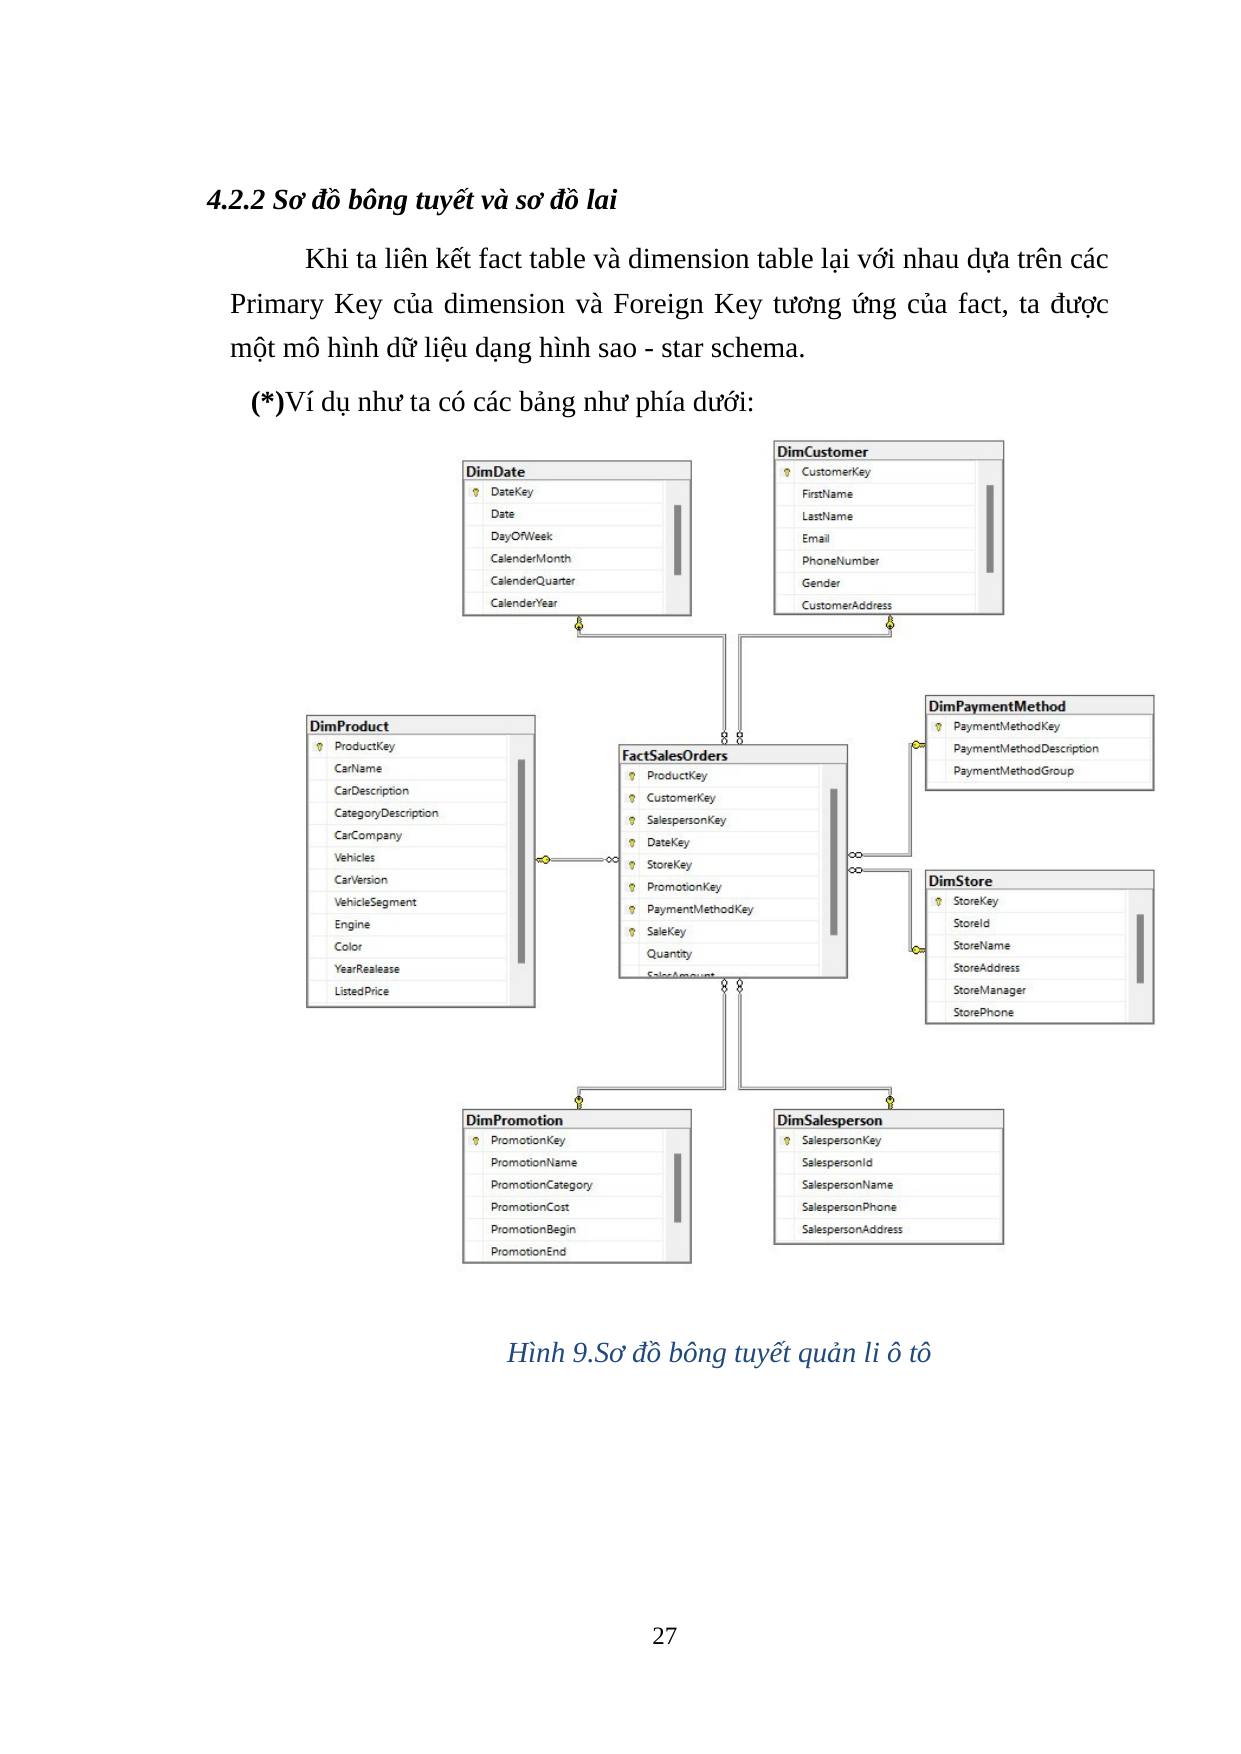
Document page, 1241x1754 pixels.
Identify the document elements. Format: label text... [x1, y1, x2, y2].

text 4.2.2 Sơ đồ bông tuyết và sơ đồ lai [207, 182, 1122, 215]
text Hình 9.Sơ đồ bông tuyết quản li ô tô [432, 1335, 1122, 1369]
picture [305, 437, 1157, 1272]
text (*)Ví dụ như ta có các bảng như phía dưới: [207, 384, 1110, 418]
text Khi ta liên kết fact table và dimension table lại với nhau dựa trên các Primary Key của dimension và Foreign Key tương ứng của fact, ta được một mô hình dữ liệu dạng hình sao - star schema. [230, 241, 1110, 364]
